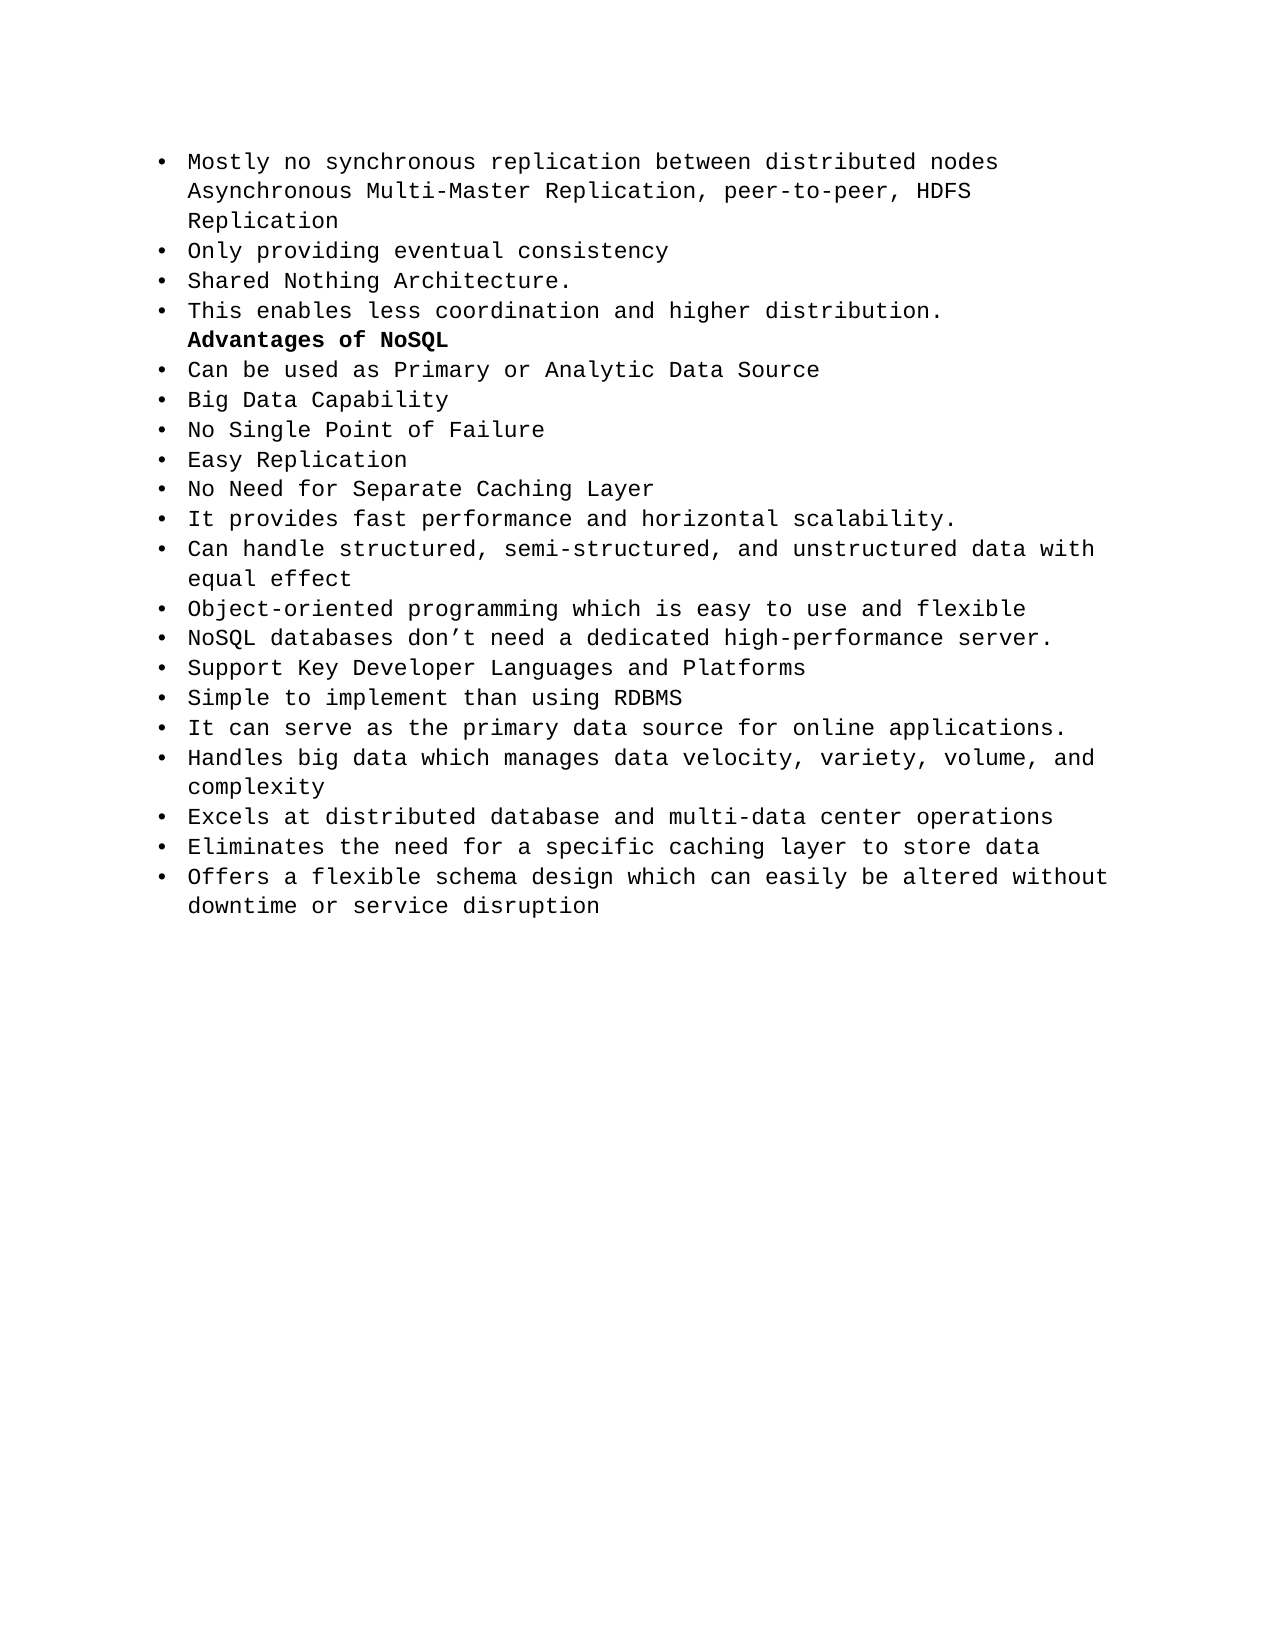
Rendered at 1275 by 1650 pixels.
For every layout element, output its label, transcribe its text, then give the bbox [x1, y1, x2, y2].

list Big Data Capability [169, 388, 1125, 414]
list Offers a flexible schema design which can easily be altered without downtime or service disruption [169, 865, 1125, 921]
list Object-oriented programming which is easy to use and flexible [169, 597, 1125, 623]
list Excels at distributed database and multi-data center operations [169, 805, 1125, 831]
list Support Key Developer Languages and Platforms [169, 656, 1125, 682]
list NoSQL databases don’t need a dedicated high-performance server. [169, 627, 1125, 653]
list Only providing eventual consistency [169, 239, 1125, 265]
text Advantages of NoSQL [187, 329, 1125, 355]
list Mostly no synchronous replication between distributed nodes Asynchronous Multi-Master Replication, peer-to-peer, HDFS Replication [169, 150, 1125, 236]
list It can serve as the primary data source for online applications. [169, 716, 1125, 742]
list It provides fast performance and horizontal scalability. [169, 507, 1125, 533]
list Shared Nothing Architecture. [169, 269, 1125, 295]
list Handles big data which manages data velocity, variety, volume, and complexity [169, 746, 1125, 802]
list Eliminates the need for a specific caching layer to store data [169, 835, 1125, 861]
list Can be used as Primary or Analytic Data Source [169, 358, 1125, 384]
list Can handle structured, semi-structured, and unstructured data with equal effect [169, 537, 1125, 593]
list No Single Point of Failure [169, 418, 1125, 444]
list Simple to implement than using RDBMS [169, 686, 1125, 712]
list This enables less coordination and higher distribution. [169, 299, 1125, 325]
list Easy Replication [169, 448, 1125, 474]
list No Need for Separate Caching Layer [169, 478, 1125, 504]
